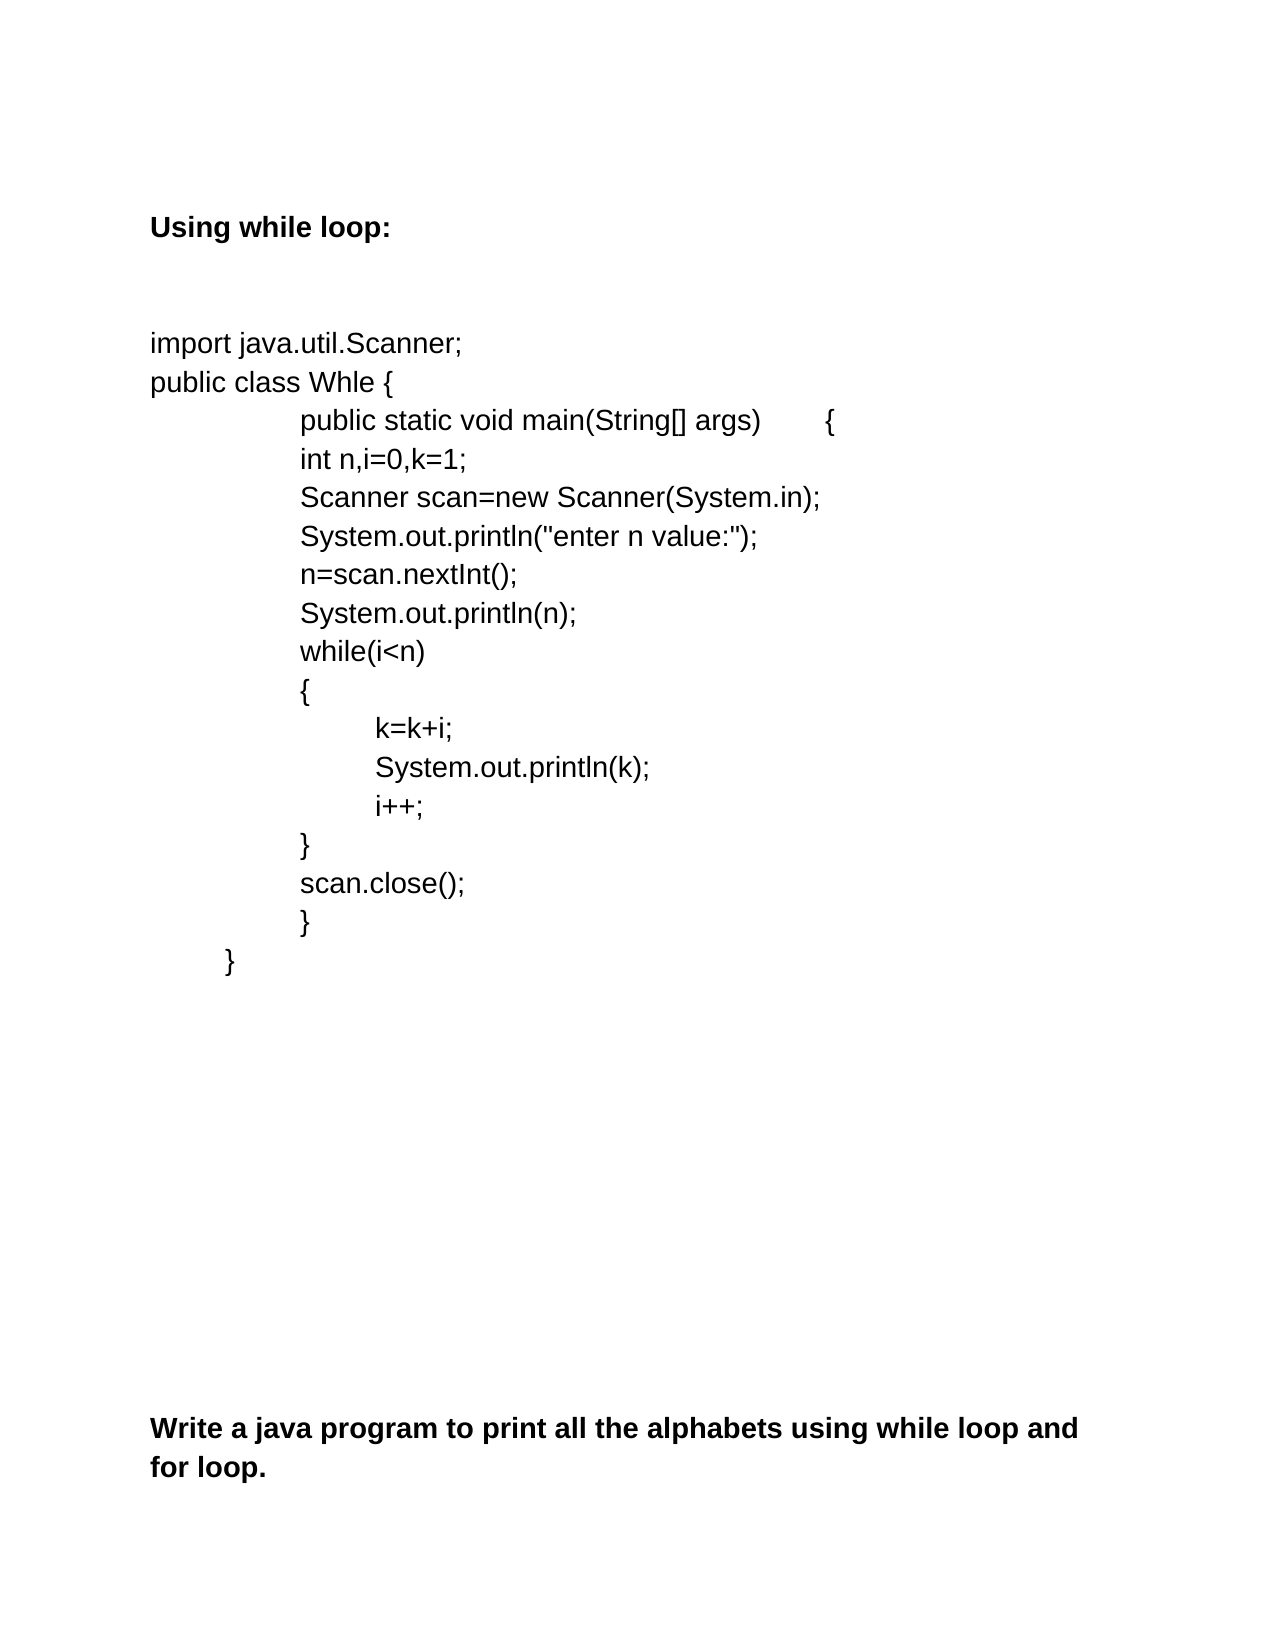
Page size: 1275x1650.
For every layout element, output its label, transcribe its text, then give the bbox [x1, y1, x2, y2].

text import java.util.Scanner; public class Whle { public static void main(String[] args) { int n,i=0,k=1; Scanner scan=new Scanner(System.in); System.out.println("enter n value:"); n=scan.nextInt(); System.out.println(n); while(i<n) { k=k+i; System.out.println(k); i++; } scan.close(); } } [150, 287, 1125, 1006]
text Write a java program to print all the alphabets using while loop and for loop. [150, 1411, 1125, 1483]
text Using while loop: [150, 210, 1125, 244]
